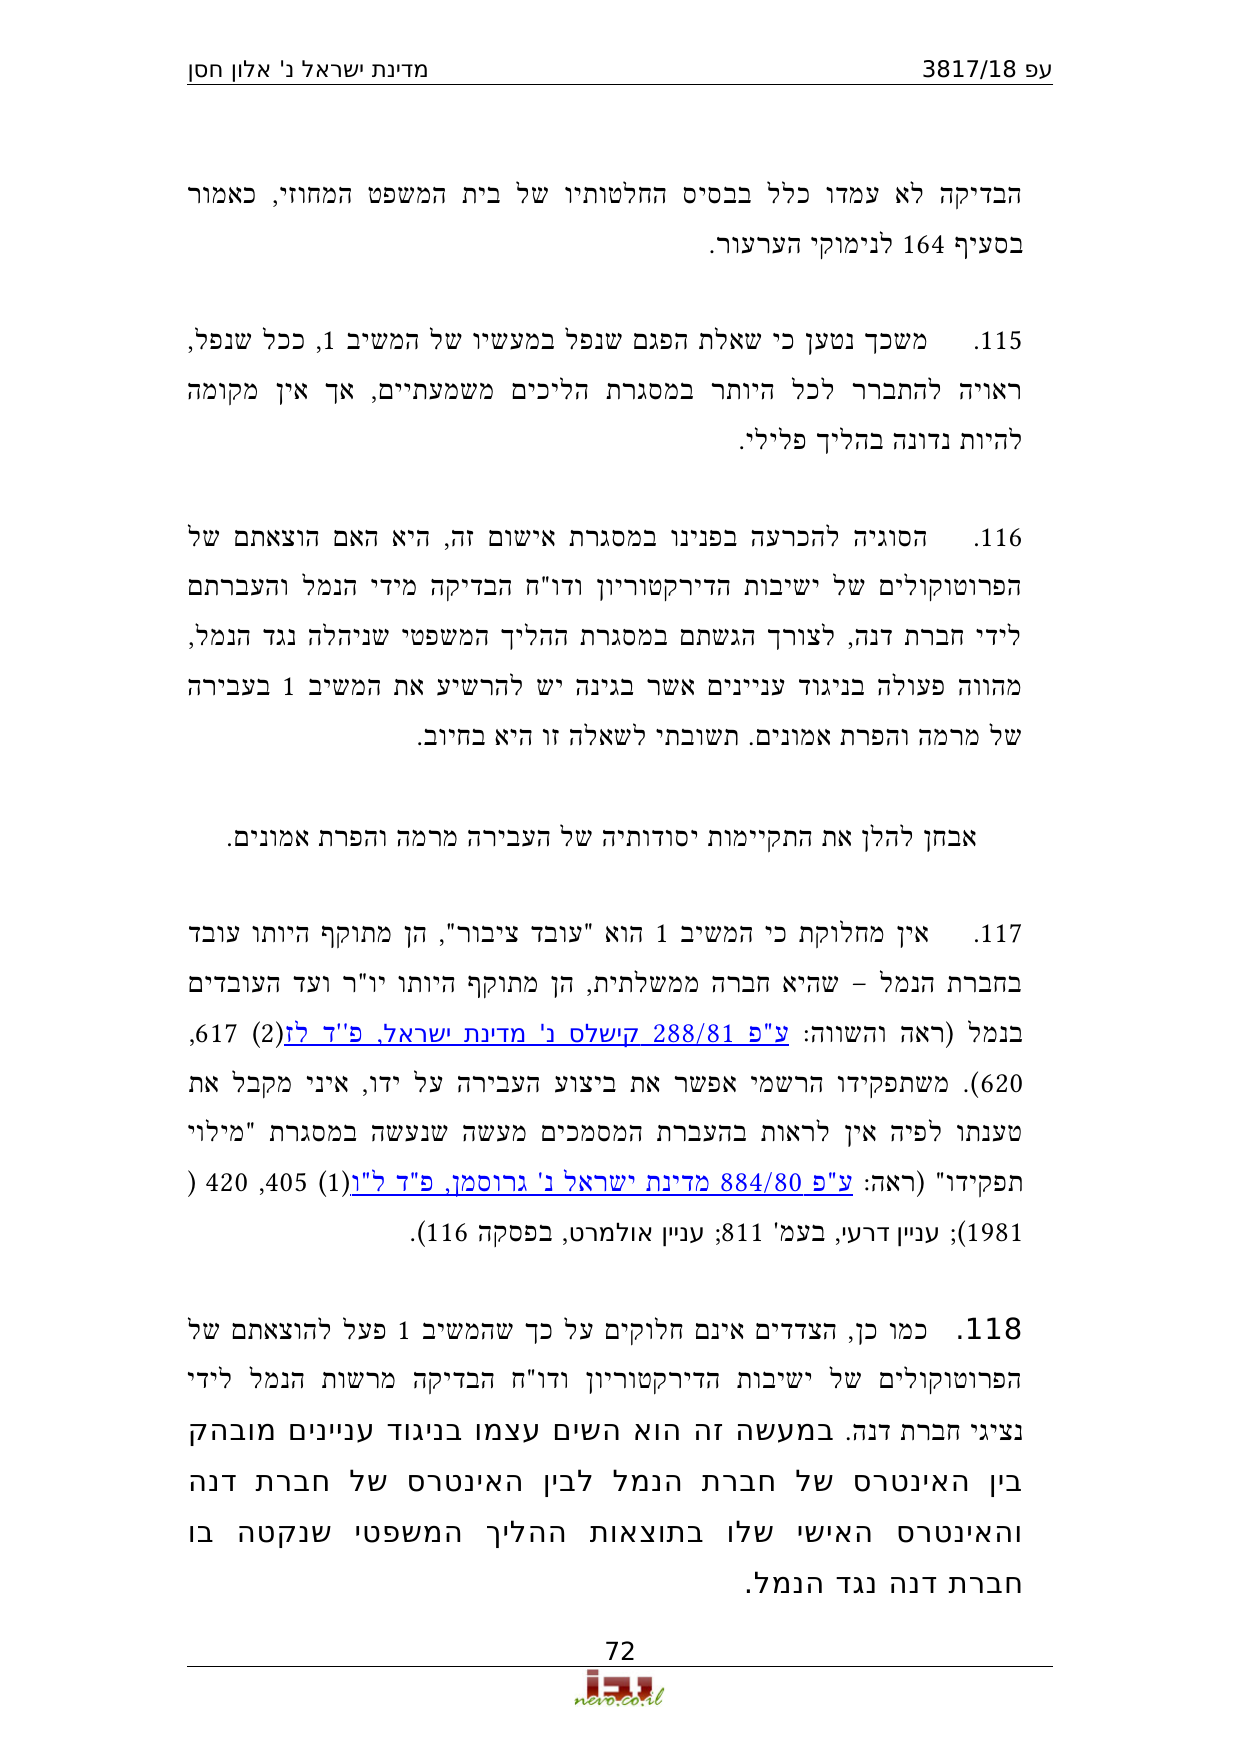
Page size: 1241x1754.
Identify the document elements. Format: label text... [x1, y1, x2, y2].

list אבחן להלן את התקיימות יסודותיה של העבירה מרמה והפרת אמונים. [187, 820, 1053, 853]
list כמו כן, הצדדים אינם חלוקים על כך שהמשיב 1 פעל להוצאתם של הפרוטוקולים של ישיבות הדירקטוריון ודו"ח הבדיקה מרשות הנמל לידי נציגי חברת דנה. במעשה זה הוא השים עצמו בניגוד עניינים מובהק בין האינטרס של חברת הנמל לבין האינטרס של חברת דנה והאינטרס האישי שלו בתוצאות ההליך המשפטי שנקטה בו חברת דנה נגד הנמל. [187, 1312, 1023, 1600]
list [187, 177, 1023, 260]
picture [574, 1669, 666, 1707]
list הסוגיה להכרעה בפנינו במסגרת אישום זה, היא האם הוצאתם של הפרוטוקולים של ישיבות הדירקטוריון ודו"ח הבדיקה מידי הנמל והעברתם לידי חברת דנה, לצורך הגשתם במסגרת ההליך המשפטי שניהלה נגד הנמל, מהווה פעולה בניגוד עניינים אשר בגינה יש להרשיע את המשיב 1 בעבירה של מרמה והפרת אמונים. תשובתי לשאלה זו היא בחיוב. [187, 520, 1023, 752]
list משכך נטען כי שאלת הפגם שנפל במעשיו של המשיב 1, ככל שנפל, ראויה להתברר לכל היותר במסגרת הליכים משמעתיים, אך אין מקומה להיות נדונה בהליך פלילי. [187, 324, 1023, 456]
list אין מחלוקת כי המשיב 1 הוא "עובד ציבור", הן מתוקף היותו עובד בחברת הנמל – שהיא חברה ממשלתית, הן מתוקף היותו יו"ר ועד העובדים בנמל (ראה והשווה: ע"פ 288/81 קישלס נ' מדינת ישראל, פ''ד לז(2) 617, 620). משתפקידו הרשמי אפשר את ביצוע העבירה על ידו, איני מקבל את טענתו לפיה אין לראות בהעברת המסמכים מעשה שנעשה במסגרת "מילוי תפקידו" (ראה: ע"פ 884/80 מדינת ישראל נ' גרוסמן, פ"ד ל"ו(1) 405, 420 (1981); עניין דרעי, בעמ' 811; עניין אולמרט, בפסקה 116). [187, 917, 1023, 1248]
